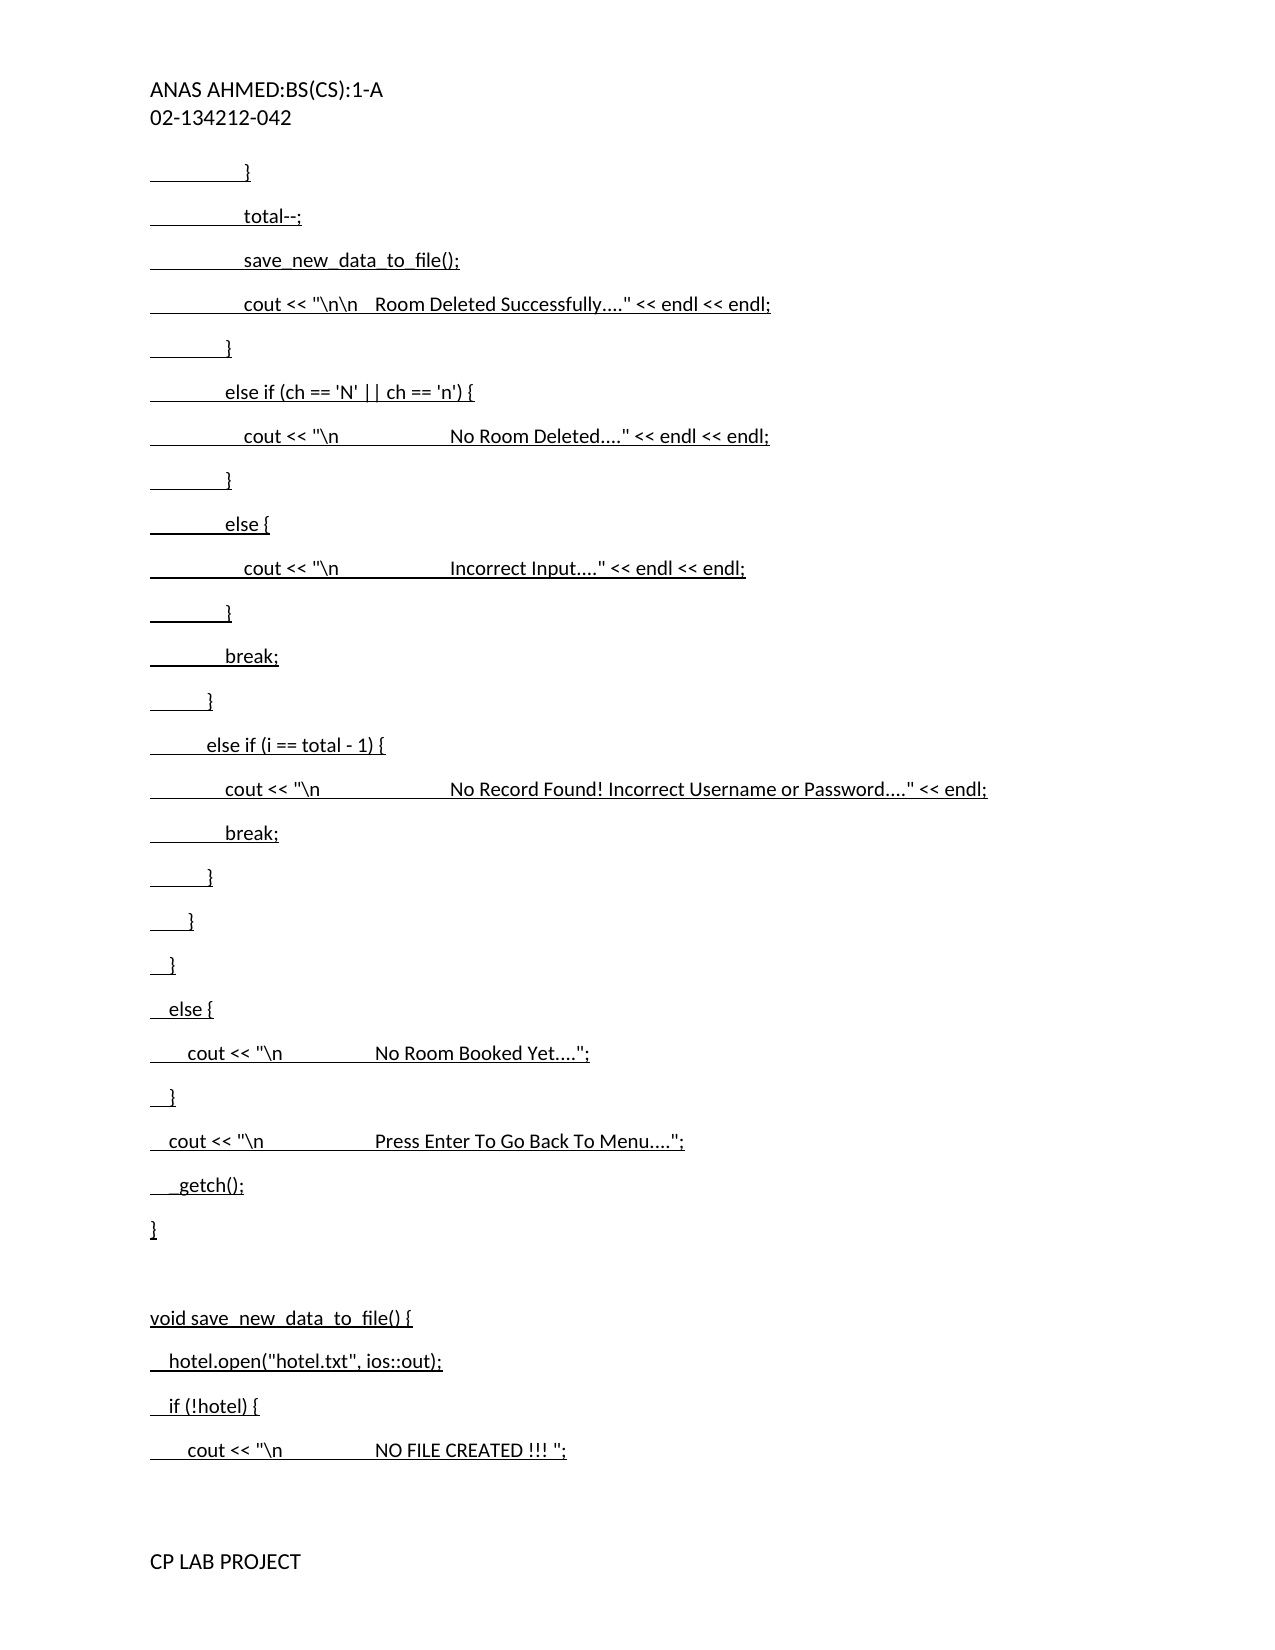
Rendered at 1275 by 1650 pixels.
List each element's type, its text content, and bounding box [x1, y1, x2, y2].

text _getch(); [150, 1172, 1125, 1198]
text break; [150, 644, 1125, 669]
text cout << "\n Press Enter To Go Back To Menu...."; [150, 1128, 1125, 1154]
text } [150, 908, 1125, 933]
text } [150, 864, 1125, 889]
text break; [150, 820, 1125, 845]
text cout << "\n Incorrect Input...." << endl << endl; [150, 556, 1125, 581]
text } [150, 952, 1125, 978]
text cout << "\n No Room Booked Yet...."; [150, 1040, 1125, 1066]
text } [150, 688, 1125, 713]
text else { [150, 512, 1125, 537]
text if (!hotel) { [150, 1393, 1125, 1418]
text } [150, 467, 1125, 493]
text else if (i == total - 1) { [150, 732, 1125, 757]
text cout << "\n No Record Found! Incorrect Username or Password...." << endl; [150, 776, 1125, 801]
text } [150, 600, 1125, 625]
text } [150, 1084, 1125, 1110]
text } [150, 1217, 1125, 1242]
text else if (ch == 'N' || ch == 'n') { [150, 379, 1125, 405]
text cout << "\n No Room Deleted...." << endl << endl; [150, 423, 1125, 449]
text hotel.open("hotel.txt", ios::out); [150, 1349, 1125, 1374]
text } [150, 335, 1125, 361]
text void save_new_data_to_file() { [150, 1305, 1125, 1330]
text cout << "\n NO FILE CREATED !!! "; [150, 1437, 1125, 1462]
text cout << "\n\n Room Deleted Successfully...." << endl << endl; [150, 291, 1125, 317]
text save_new_data_to_file(); [150, 247, 1125, 273]
text } [150, 159, 1125, 184]
text else { [150, 996, 1125, 1022]
text total--; [150, 203, 1125, 228]
